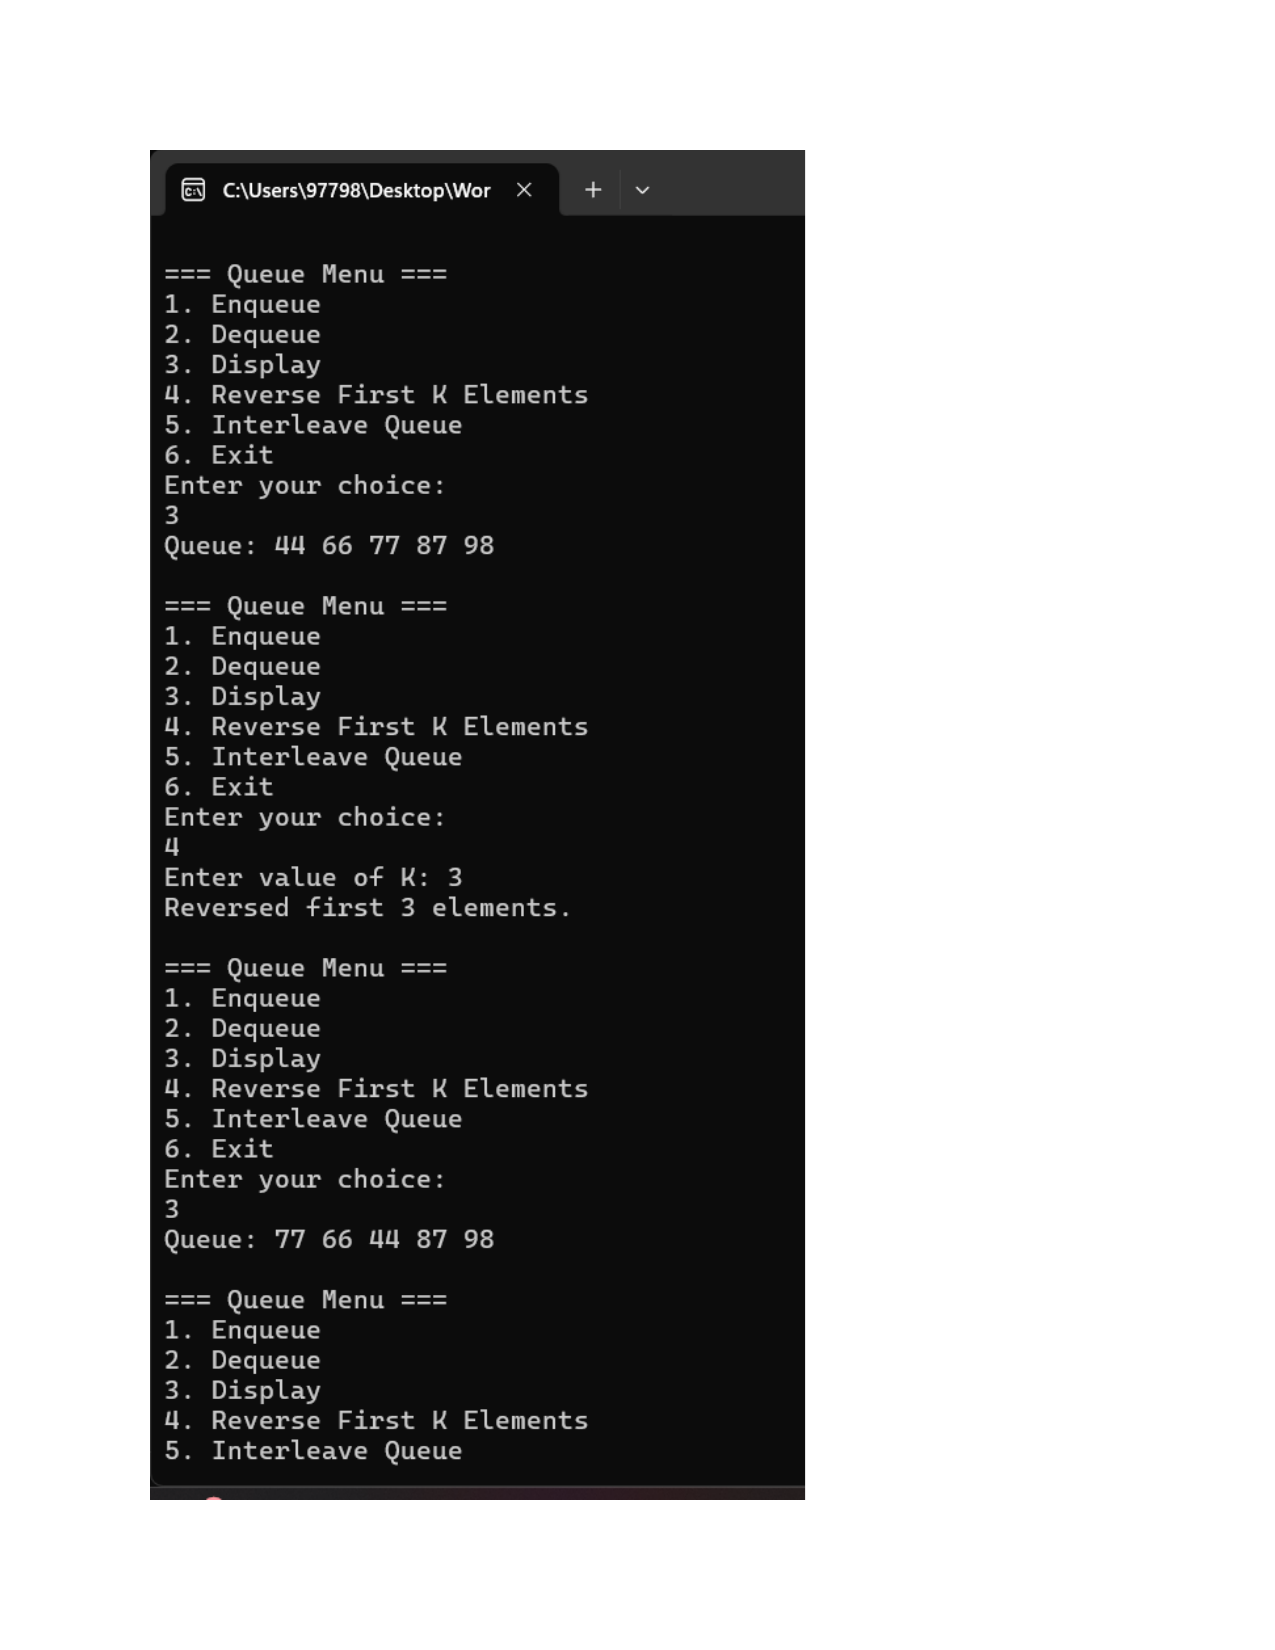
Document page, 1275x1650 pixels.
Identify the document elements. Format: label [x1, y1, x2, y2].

picture [150, 150, 806, 1500]
